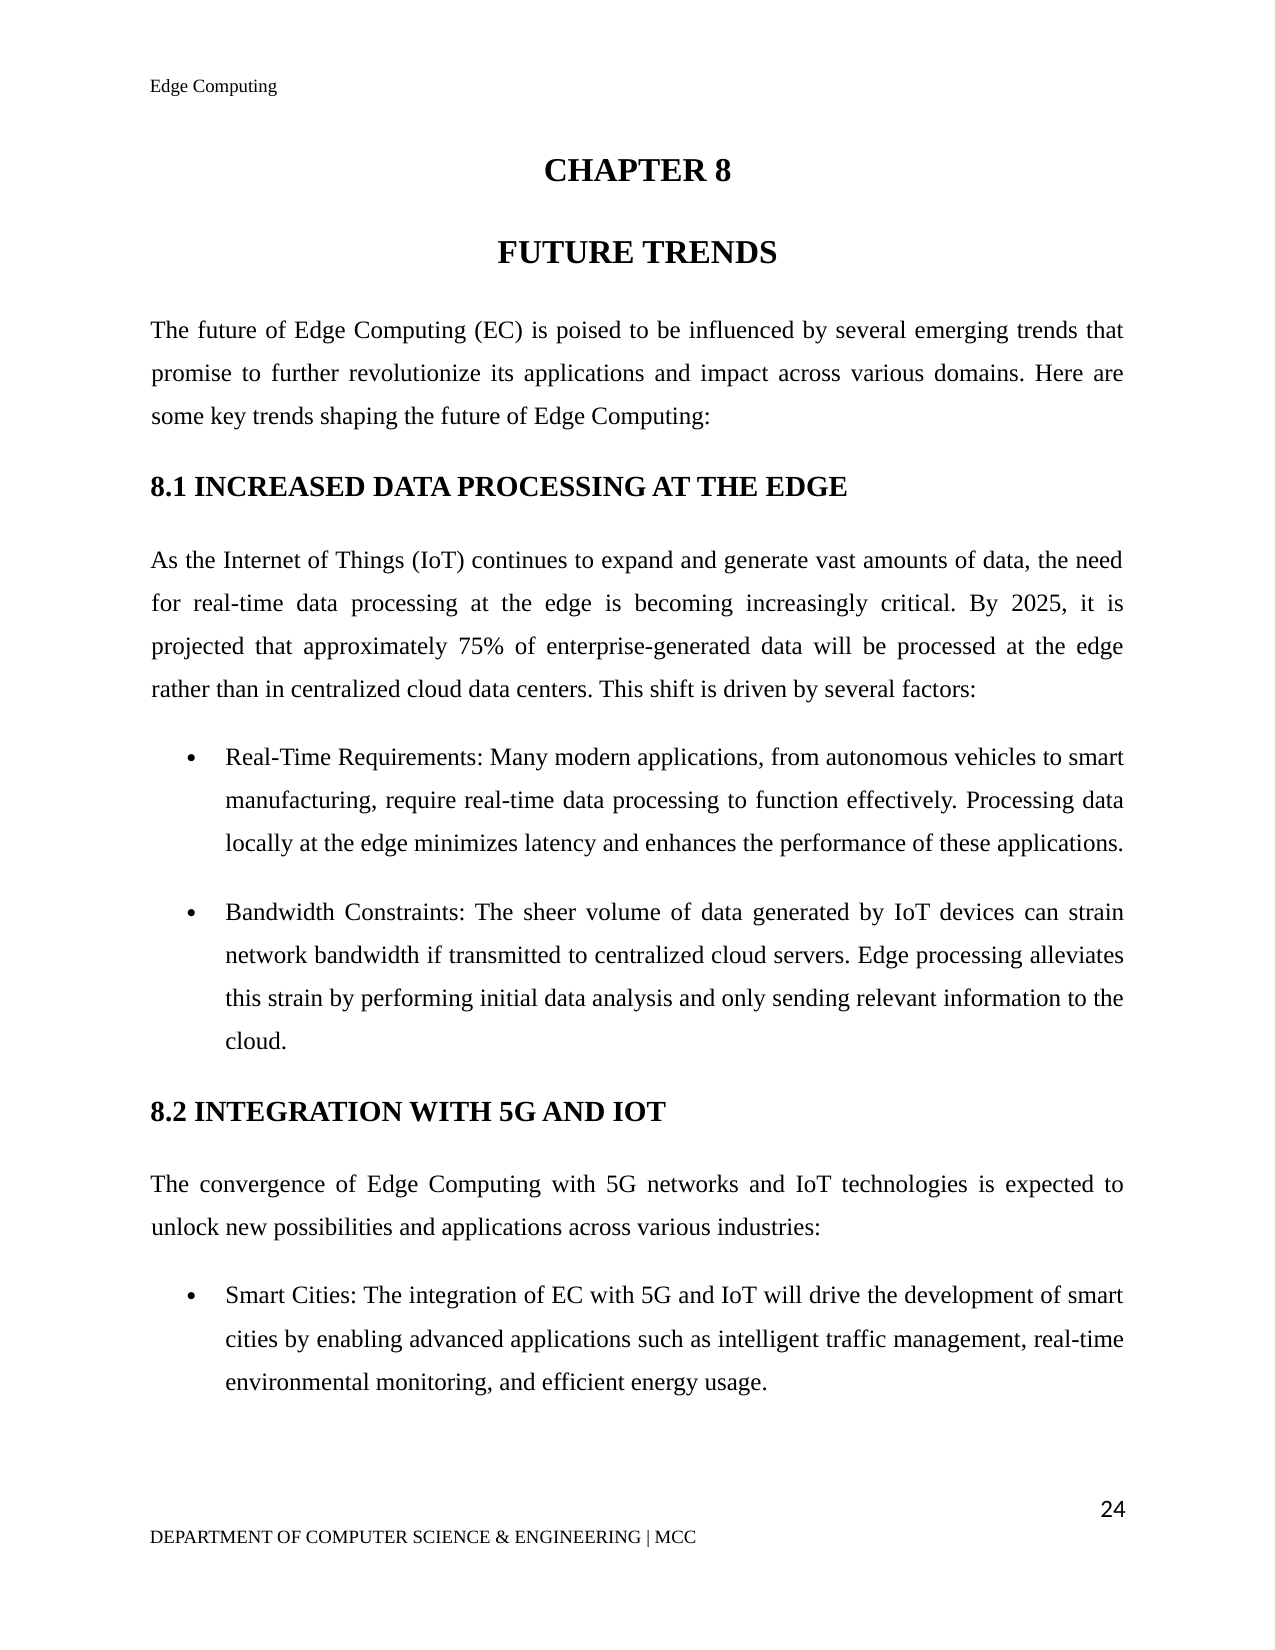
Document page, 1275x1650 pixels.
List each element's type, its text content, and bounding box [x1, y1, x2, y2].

subtitle FUTURE TRENDS [150, 232, 1125, 271]
subtitle Smart Cities: The integration of EC with 5G and IoT will drive the development of smart cities by enabling advanced applications such as intelligent traffic management, real-time environmental monitoring, and efficient energy usage. [188, 1281, 1125, 1396]
subtitle Bandwidth Constraints: The sheer volume of data generated by IoT devices can strain network bandwidth if transmitted to centralized cloud servers. Edge processing alleviates this strain by performing initial data analysis and only sending relevant information to the cloud. [188, 897, 1125, 1055]
subtitle As the Internet of Things (IoT) continues to expand and generate vast amounts of data, the need for real-time data processing at the edge is becoming increasingly critical. By 2025, it is projected that approximately 75% of enterprise-generated data will be processed at the edge rather than in centralized cloud data centers. This shift is driven by several factors: [150, 545, 1125, 703]
subtitle 8.2 INTEGRATION WITH 5G AND IOT [150, 1094, 1125, 1128]
subtitle 8.1 INCREASED DATA PROCESSING AT THE EDGE [150, 469, 1125, 503]
subtitle The convergence of Edge Computing with 5G networks and IoT technologies is expected to unlock new possibilities and applications across various industries: [150, 1169, 1125, 1241]
subtitle The future of Edge Computing (EC) is poised to be influenced by several emerging trends that promise to further revolutionize its applications and impact across various domains. Here are some key trends shaping the future of Edge Computing: [150, 315, 1125, 430]
subtitle CHAPTER 8 [150, 150, 1125, 188]
subtitle Real-Time Requirements: Many modern applications, from autonomous vehicles to smart manufacturing, require real-time data processing to function effectively. Processing data locally at the edge minimizes latency and enhances the performance of these applications. [188, 742, 1125, 857]
